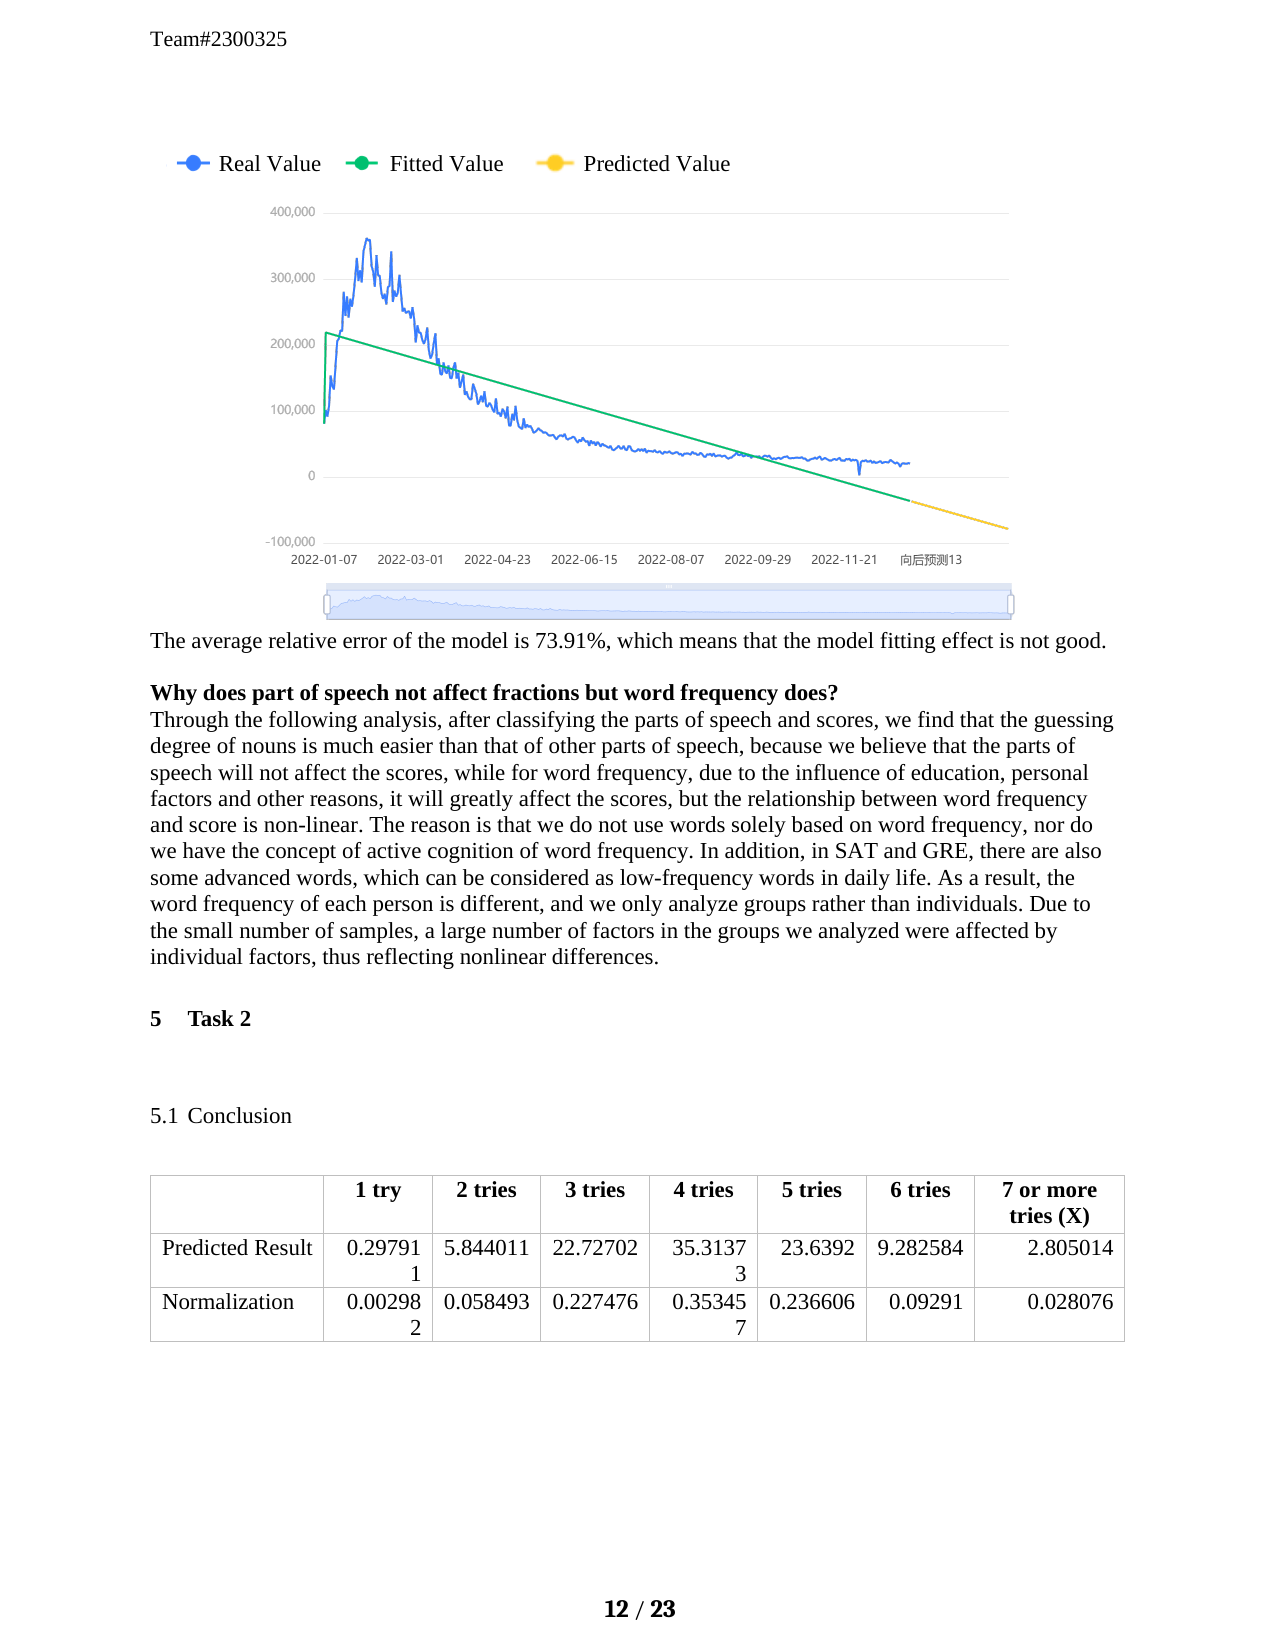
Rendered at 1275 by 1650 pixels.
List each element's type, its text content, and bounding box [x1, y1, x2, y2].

picture [241, 202, 1023, 627]
table_cell 23.6392 [758, 1234, 866, 1287]
subtitle Task 2 [150, 1005, 1125, 1031]
table_header 2 tries [433, 1176, 540, 1233]
table_cell 0.297911 [324, 1234, 432, 1287]
table_cell 0.227476 [541, 1288, 649, 1341]
table_header 5 tries [758, 1176, 866, 1233]
table_cell 5.844011 [433, 1234, 540, 1287]
table_cell 2.805014 [975, 1234, 1124, 1287]
table_cell 0.236606 [758, 1288, 866, 1341]
table_header 7 or more tries (X) [975, 1176, 1124, 1233]
table_cell 0.028076 [975, 1288, 1124, 1341]
table_header 6 tries [867, 1176, 974, 1233]
table_cell 22.72702 [541, 1234, 649, 1287]
table_cell 35.31373 [650, 1234, 757, 1287]
table_header 4 tries [650, 1176, 757, 1233]
table_cell Predicted Result [151, 1234, 323, 1287]
text The average relative error of the model is 73.91%, which means that the model fitting effect is not good. [150, 627, 1125, 653]
table_cell 0.09291 [867, 1288, 974, 1341]
text Real Value Fitted Value Predicted Value [577, 150, 1125, 176]
table_cell 0.058493 [433, 1288, 540, 1341]
picture [336, 151, 383, 176]
table_cell 9.282584 [867, 1234, 974, 1287]
picture [525, 143, 577, 185]
subtitle Conclusion [150, 1103, 1125, 1129]
picture [162, 151, 215, 175]
table_cell Normalization [151, 1288, 323, 1341]
table_header [151, 1176, 323, 1233]
table_cell 0.353457 [650, 1288, 757, 1341]
table_header 3 tries [541, 1176, 649, 1233]
text Why does part of speech not affect fractions but word frequency does? [150, 679, 1125, 706]
table_cell 0.002982 [324, 1288, 432, 1341]
text Through the following analysis, after classifying the parts of speech and scores, we find that the guessing degree of nouns is much easier than that of other parts of speech, because we believe that the parts of speech will not affect the scores, while for word frequency, due to the influence of education, personal factors and other reasons, it will greatly affect the scores, but the relationship between word frequency and score is non-linear. The reason is that we do not use words solely based on word frequency, nor do we have the concept of active cognition of word frequency. In addition, in SAT and GRE, there are also some advanced words, which can be considered as low-frequency words in daily life. As a result, the word frequency of each person is different, and we only analyze groups rather than individuals. Due to the small number of samples, a large number of factors in the groups we analyzed were affected by individual factors, thus reflecting nonlinear differences. [150, 706, 1125, 969]
table_header 1 try [324, 1176, 432, 1233]
